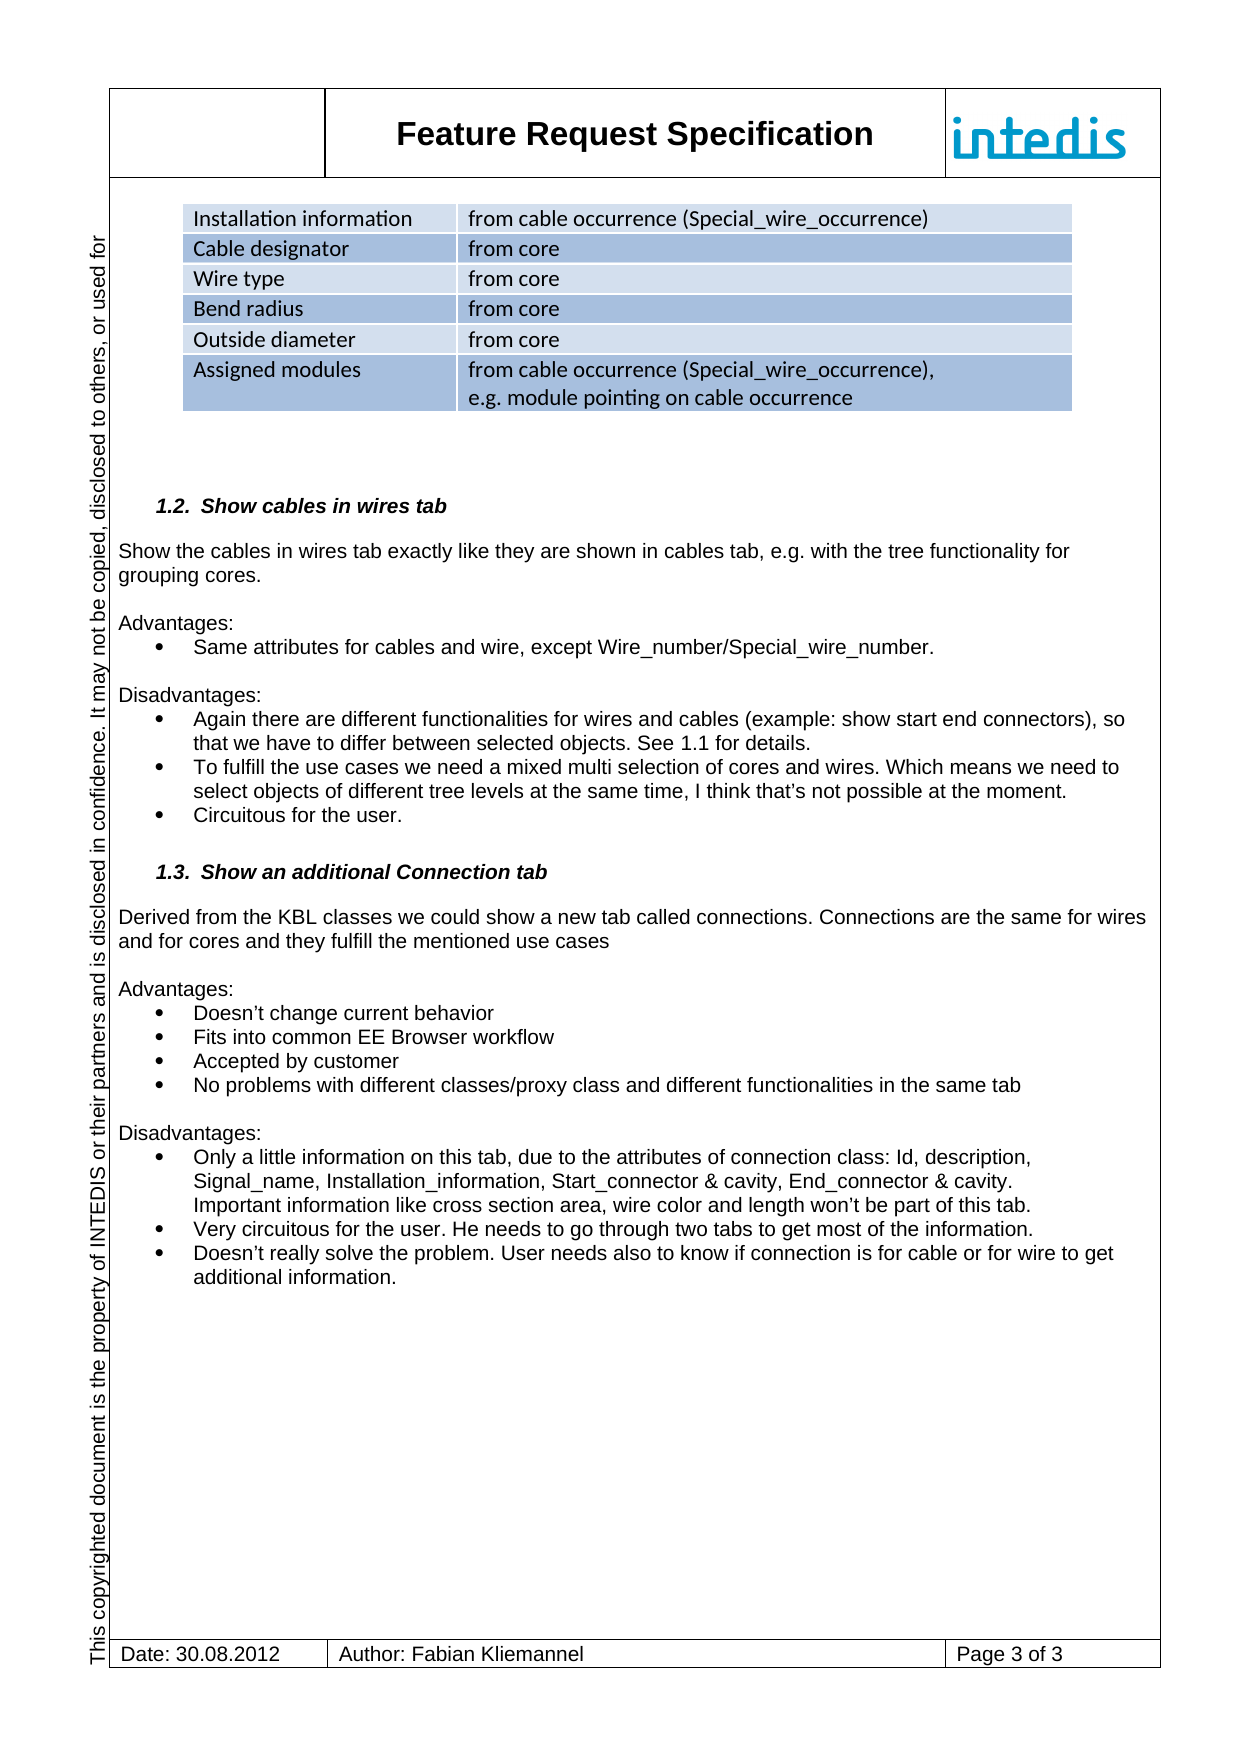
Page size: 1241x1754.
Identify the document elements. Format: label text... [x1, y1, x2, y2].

list Accepted by customer [156, 1049, 1152, 1073]
text Disadvantages: [118, 1121, 1152, 1145]
table_cell from core [458, 265, 1072, 292]
text Show the cables in wires tab exactly like they are shown in cables tab, e.g. with the tree functionality for grouping cores. [118, 539, 1152, 587]
text Disadvantages: [118, 683, 1152, 707]
table_cell Wire type [183, 265, 456, 292]
table_cell from core [458, 234, 1072, 262]
list Same attributes for cables and wire, except Wire_number/Special_wire_number. [156, 635, 1152, 659]
list Doesn’t change current behavior [156, 1001, 1152, 1025]
list No problems with different classes/proxy class and different functionalities in the same tab [156, 1073, 1152, 1097]
subtitle Show cables in wires tab [156, 494, 1152, 518]
table_cell Outside diameter [183, 325, 456, 353]
subtitle Show an additional Connection tab [156, 860, 1152, 884]
table_cell from core [458, 295, 1072, 323]
list Circuitous for the user. [156, 803, 1152, 827]
list Very circuitous for the user. He needs to go through two tabs to get most of the information. [156, 1217, 1152, 1241]
table_cell Cable designator [183, 234, 456, 262]
table_cell from cable occurrence (Special_wire_occurrence), e.g. module pointing on cable occurrence [458, 355, 1072, 411]
table_cell from cable occurrence (Special_wire_occurrence) [458, 204, 1072, 232]
table_cell Assigned modules [183, 355, 456, 411]
list To fulfill the use cases we need a mixed multi selection of cores and wires. Which means we need to select objects of different tree levels at the same time, I think that’s not possible at the moment. [156, 755, 1152, 803]
list Again there are different functionalities for wires and cables (example: show start end connectors), so that we have to differ between selected objects. See 1.1 for details. [156, 707, 1152, 755]
text Advantages: [118, 611, 1152, 635]
list Fits into common EE Browser workflow [156, 1025, 1152, 1049]
table_cell Bend radius [183, 295, 456, 323]
table_cell from core [458, 325, 1072, 353]
list Doesn’t really solve the problem. User needs also to know if connection is for cable or for wire to get additional information. [156, 1241, 1152, 1289]
picture [951, 112, 1129, 162]
list Only a little information on this tab, due to the attributes of connection class: Id, description, Signal_name, Installation_information, Start_connector & cavity, End_connector & cavity. Important information like cross section area, wire color and length won’t be part of this tab. [156, 1145, 1152, 1217]
text Advantages: [118, 977, 1152, 1001]
table_cell Installation information [183, 204, 456, 232]
text Derived from the KBL classes we could show a new tab called connections. Connections are the same for wires and for cores and they fulfill the mentioned use cases [118, 905, 1152, 953]
